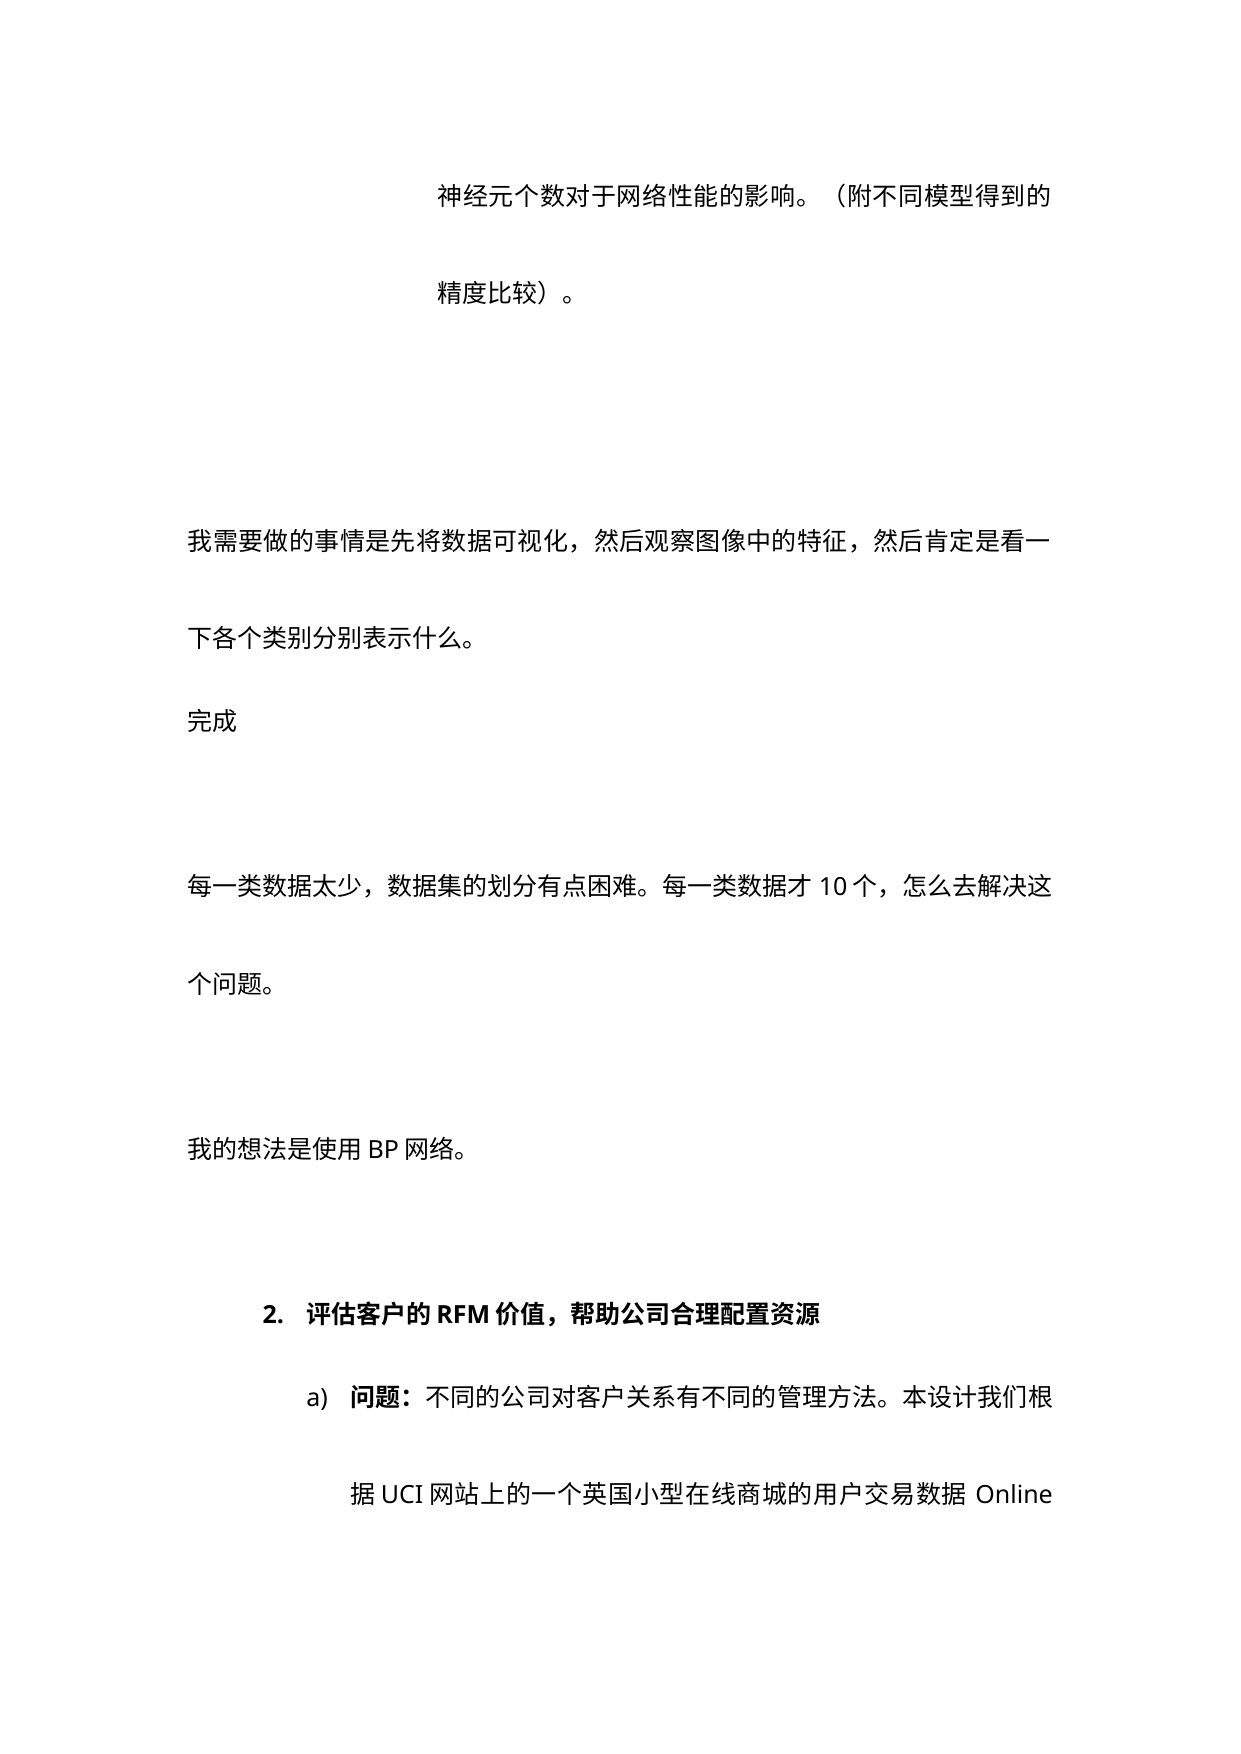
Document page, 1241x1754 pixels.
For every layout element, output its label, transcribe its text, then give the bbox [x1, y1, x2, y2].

list 每一类数据太少，数据集的划分有点困难。每一类数据才10个，怎么去解决这个问题。 [187, 852, 1053, 1015]
list 我的想法是使用BP网络。 [187, 1115, 1053, 1180]
list 评估客户的RFM价值，帮助公司合理配置资源 [262, 1280, 1053, 1345]
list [394, 162, 1053, 324]
list 我需要做的事情是先将数据可视化，然后观察图像中的特征，然后肯定是看一下各个类别分别表示什么。 [187, 507, 1053, 669]
list 完成 [187, 687, 1053, 752]
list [306, 1363, 1053, 1526]
